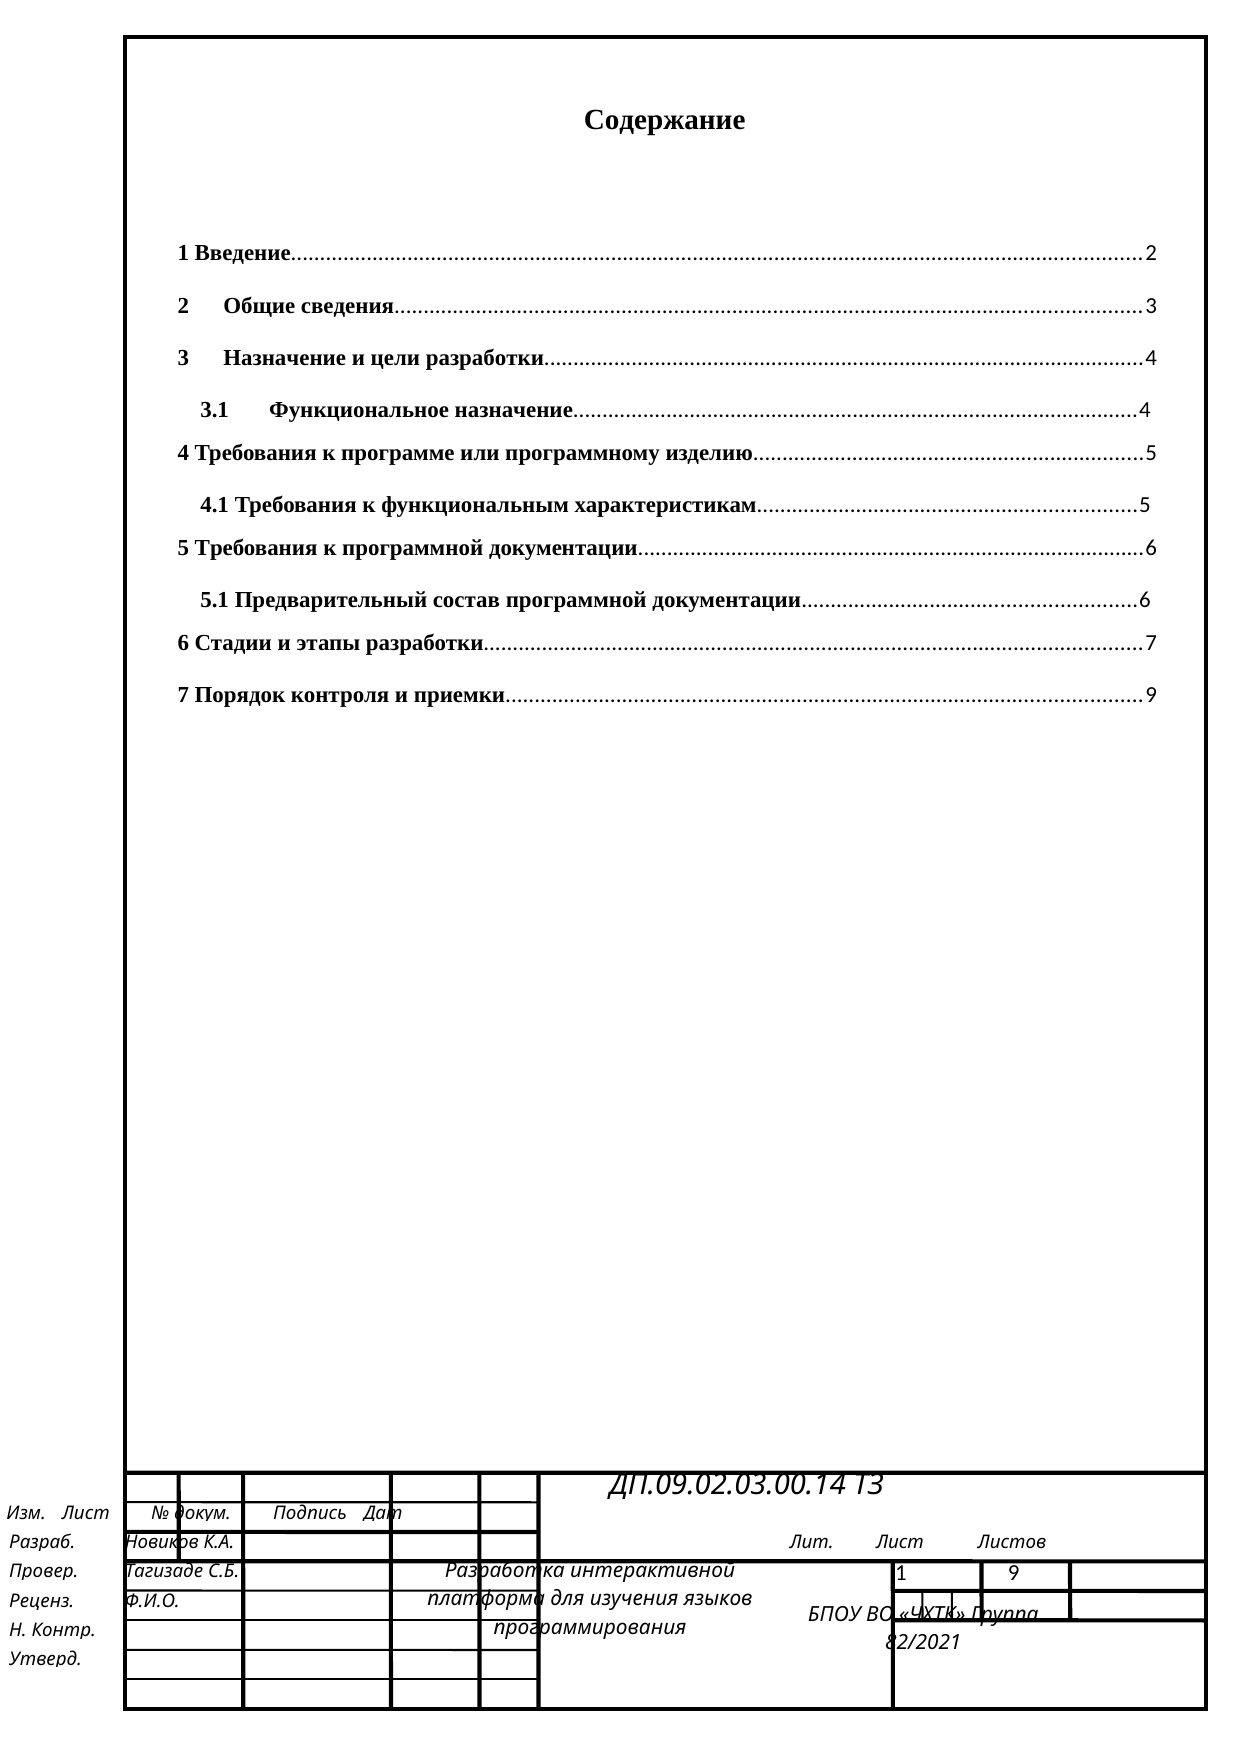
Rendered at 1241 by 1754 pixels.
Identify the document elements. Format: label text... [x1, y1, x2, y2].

text Содержание [177, 102, 1152, 135]
